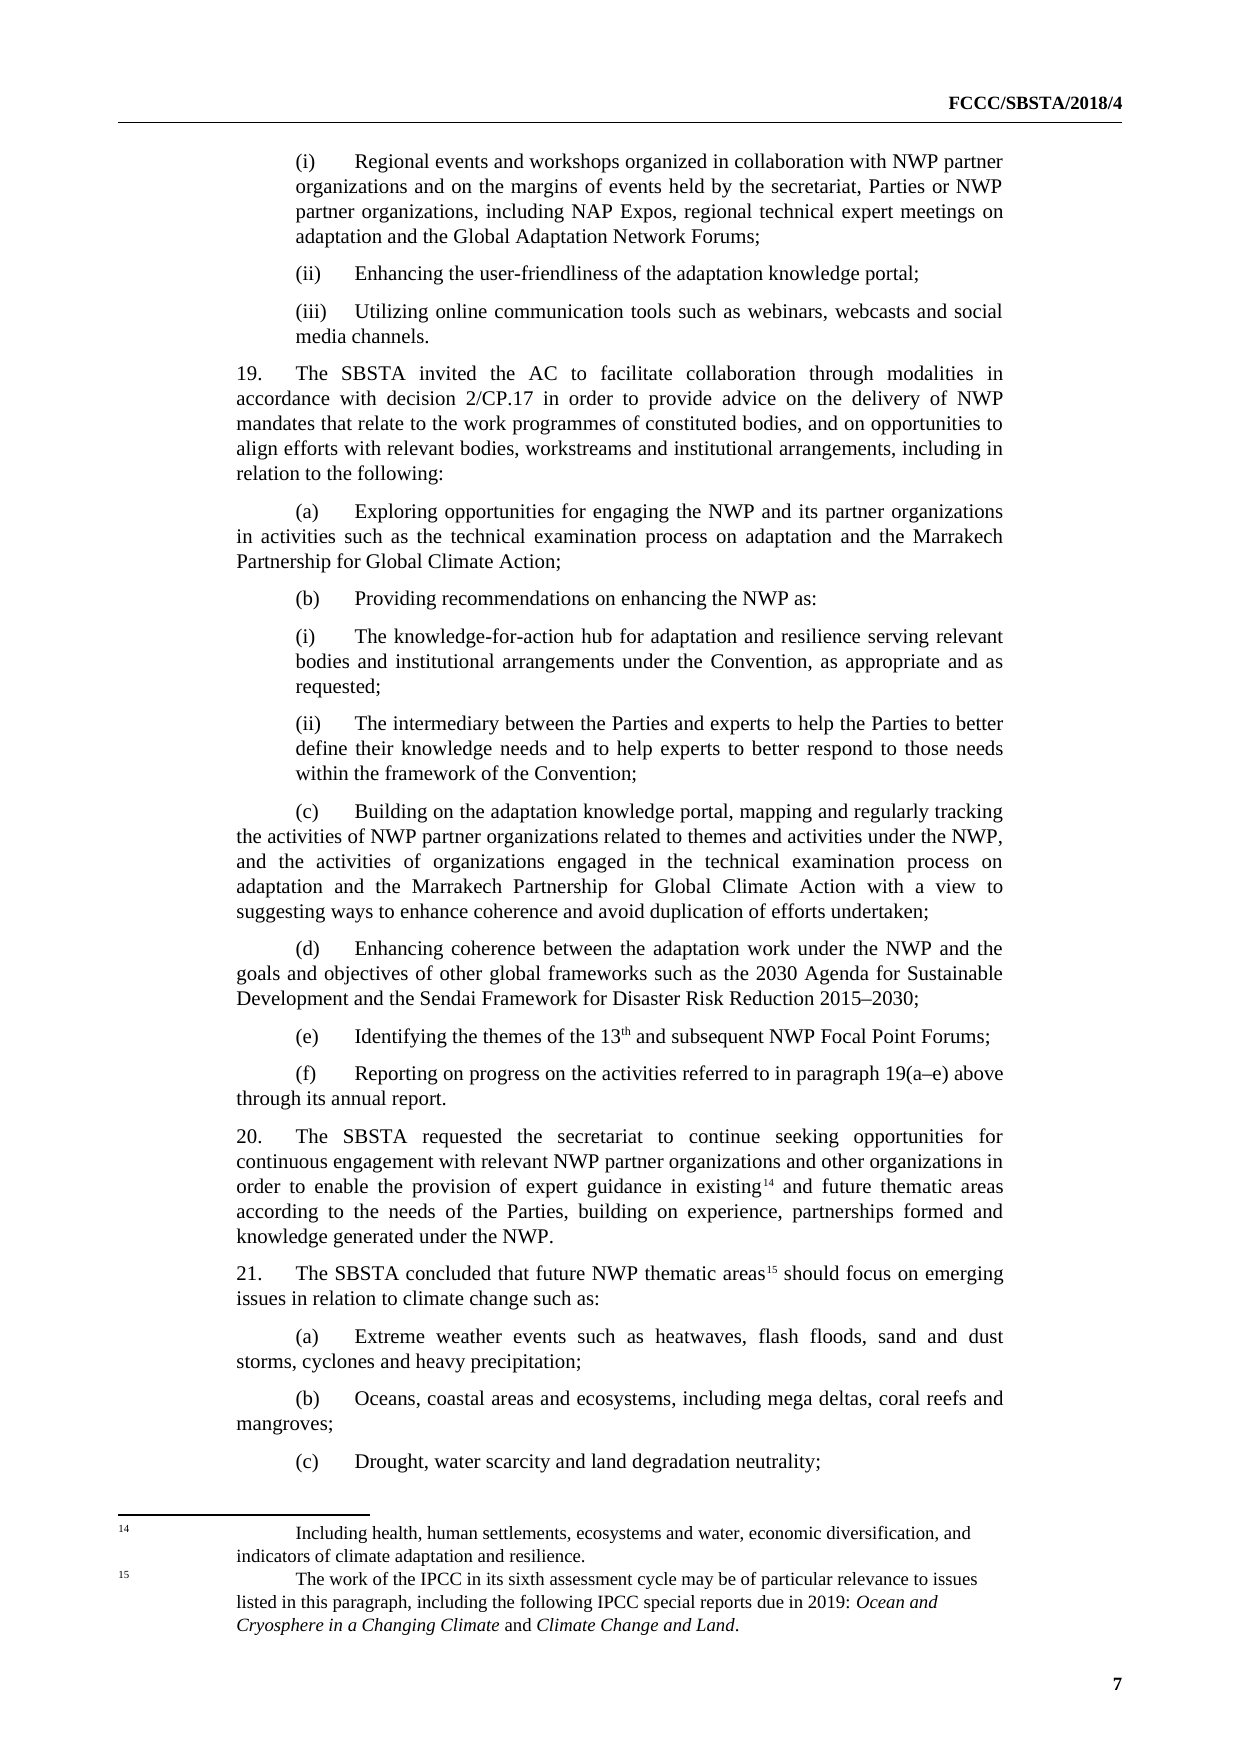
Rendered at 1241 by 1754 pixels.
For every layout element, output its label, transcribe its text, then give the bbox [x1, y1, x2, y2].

list (f) Reporting on progress on the activities referred to in paragraph 19(a–e) above through its annual report. [236, 1060, 1004, 1110]
list 20. The SBSTA requested the secretariat to continue seeking opportunities for continuous engagement with relevant NWP partner organizations and other organizations in order to enable the provision of expert guidance in existing and future thematic areas according to the needs of the Parties, building on experience, partnerships formed and knowledge generated under the NWP. [236, 1123, 1004, 1248]
list (c) Building on the adaptation knowledge portal, mapping and regularly tracking the activities of NWP partner organizations related to themes and activities under the NWP, and the activities of organizations engaged in the technical examination process on adaptation and the Marrakech Partnership for Global Climate Action with a view to suggesting ways to enhance coherence and avoid duplication of efforts undertaken; [236, 798, 1004, 923]
list (ii) Enhancing the user-friendliness of the adaptation knowledge portal; [295, 260, 1004, 285]
list 21. The SBSTA concluded that future NWP thematic areas should focus on emerging issues in relation to climate change such as: [236, 1260, 1004, 1310]
list (a) Extreme weather events such as heatwaves, flash floods, sand and dust storms, cyclones and heavy precipitation; [236, 1323, 1004, 1373]
list 19. The SBSTA invited the AC to facilitate collaboration through modalities in accordance with decision 2/CP.17 in order to provide advice on the delivery of NWP mandates that relate to the work programmes of constituted bodies, and on opportunities to align efforts with relevant bodies, workstreams and institutional arrangements, including in relation to the following: [236, 360, 1004, 485]
list (e) Identifying the themes of the 13th and subsequent NWP Focal Point Forums; [236, 1023, 1004, 1048]
list (b) Providing recommendations on enhancing the NWP as: [236, 585, 1004, 610]
list (i) The knowledge-for-action hub for adaptation and resilience serving relevant bodies and institutional arrangements under the Convention, as appropriate and as requested; [295, 623, 1004, 698]
list (b) Oceans, coastal areas and ecosystems, including mega deltas, coral reefs and mangroves; [236, 1385, 1004, 1435]
list (d) Enhancing coherence between the adaptation work under the NWP and the goals and objectives of other global frameworks such as the 2030 Agenda for Sustainable Development and the Sendai Framework for Disaster Risk Reduction 2015–2030; [236, 935, 1004, 1010]
list (ii) The intermediary between the Parties and experts to help the Parties to better define their knowledge needs and to help experts to better respond to those needs within the framework of the Convention; [295, 710, 1004, 785]
list (i) Regional events and workshops organized in collaboration with NWP partner organizations and on the margins of events held by the secretariat, Parties or NWP partner organizations, including NAP Expos, regional technical expert meetings on adaptation and the Global Adaptation Network Forums; [295, 148, 1004, 248]
list (c) Drought, water scarcity and land degradation neutrality; [236, 1448, 1004, 1473]
list (iii) Utilizing online communication tools such as webinars, webcasts and social media channels. [295, 298, 1004, 348]
list (a) Exploring opportunities for engaging the NWP and its partner organizations in activities such as the technical examination process on adaptation and the Marrakech Partnership for Global Climate Action; [236, 498, 1004, 573]
